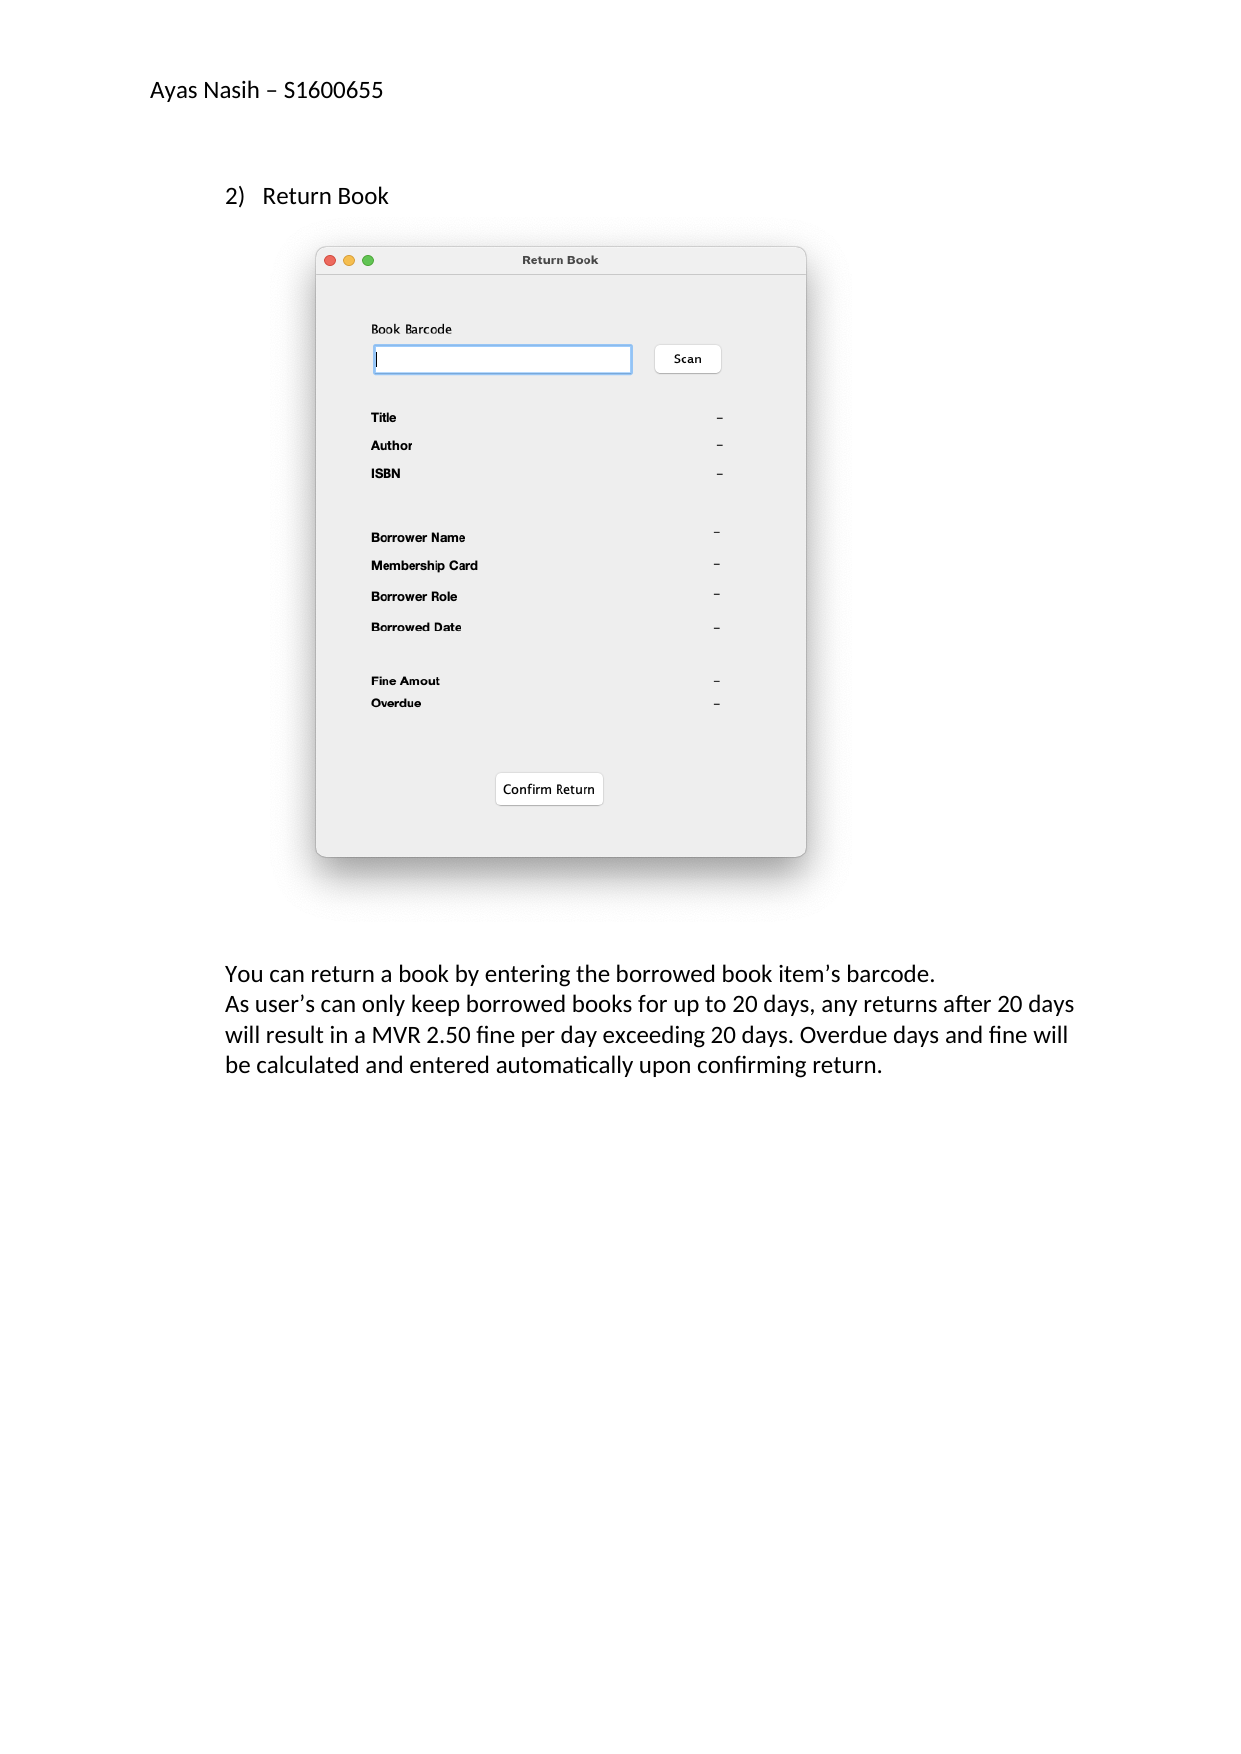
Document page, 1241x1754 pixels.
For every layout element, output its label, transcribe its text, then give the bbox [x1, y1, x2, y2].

list As user’s can only keep borrowed books for up to 20 days, any returns after 20 days will result in a MVR 2.50 fine per day exceeding 20 days. Overdue days and fine will be calculated and entered automatically upon confirming return. [225, 988, 1090, 1080]
picture [262, 211, 858, 928]
list Return Book [225, 181, 1090, 211]
list You can return a book by entering the borrowed book item’s barcode. [225, 958, 1090, 988]
